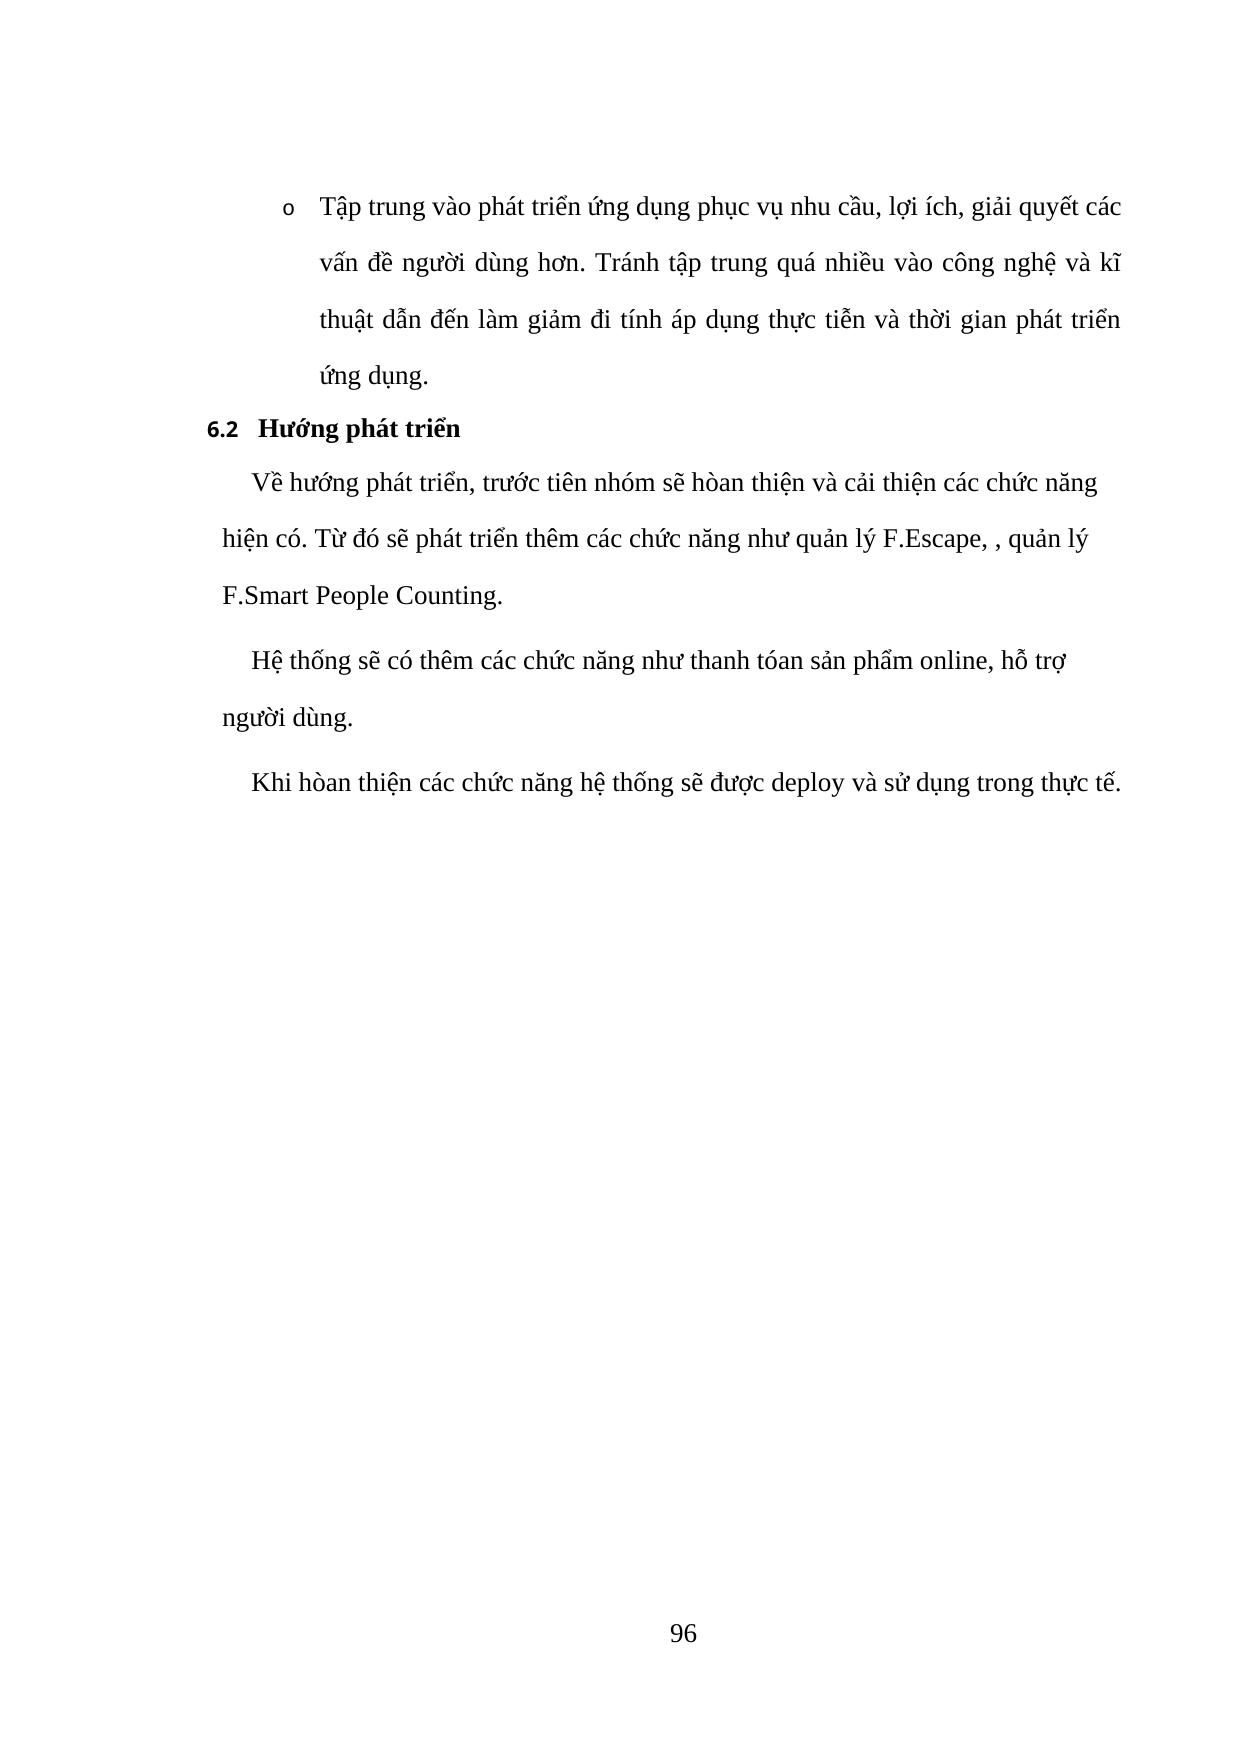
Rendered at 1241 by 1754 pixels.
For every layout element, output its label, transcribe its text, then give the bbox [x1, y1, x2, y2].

text Hệ thống sẽ có thêm các chức năng như thanh tóan sản phẩm online, hỗ trợ người dùng. [222, 641, 1122, 735]
text Về hướng phát triển, trước tiên nhóm sẽ hòan thiện và cải thiện các chức năng hiện có. Từ đó sẽ phát triển thêm các chức năng như quản lý F.Escape, , quản lý F.Smart People Counting. [222, 463, 1122, 613]
list Hướng phát triển [207, 409, 1122, 446]
text Khi hòan thiện các chức năng hệ thống sẽ được deploy và sử dụng trong thực tế. [222, 763, 1122, 801]
list Tập trung vào phát triển ứng dụng phục vụ nhu cầu, lợi ích, giải quyết các vấn đề người dùng hơn. Tránh tập trung quá nhiều vào công nghệ và kĩ thuật dẫn đến làm giảm đi tính áp dụng thực tiễn và thời gian phát triển ứng dụng. [282, 187, 1122, 393]
